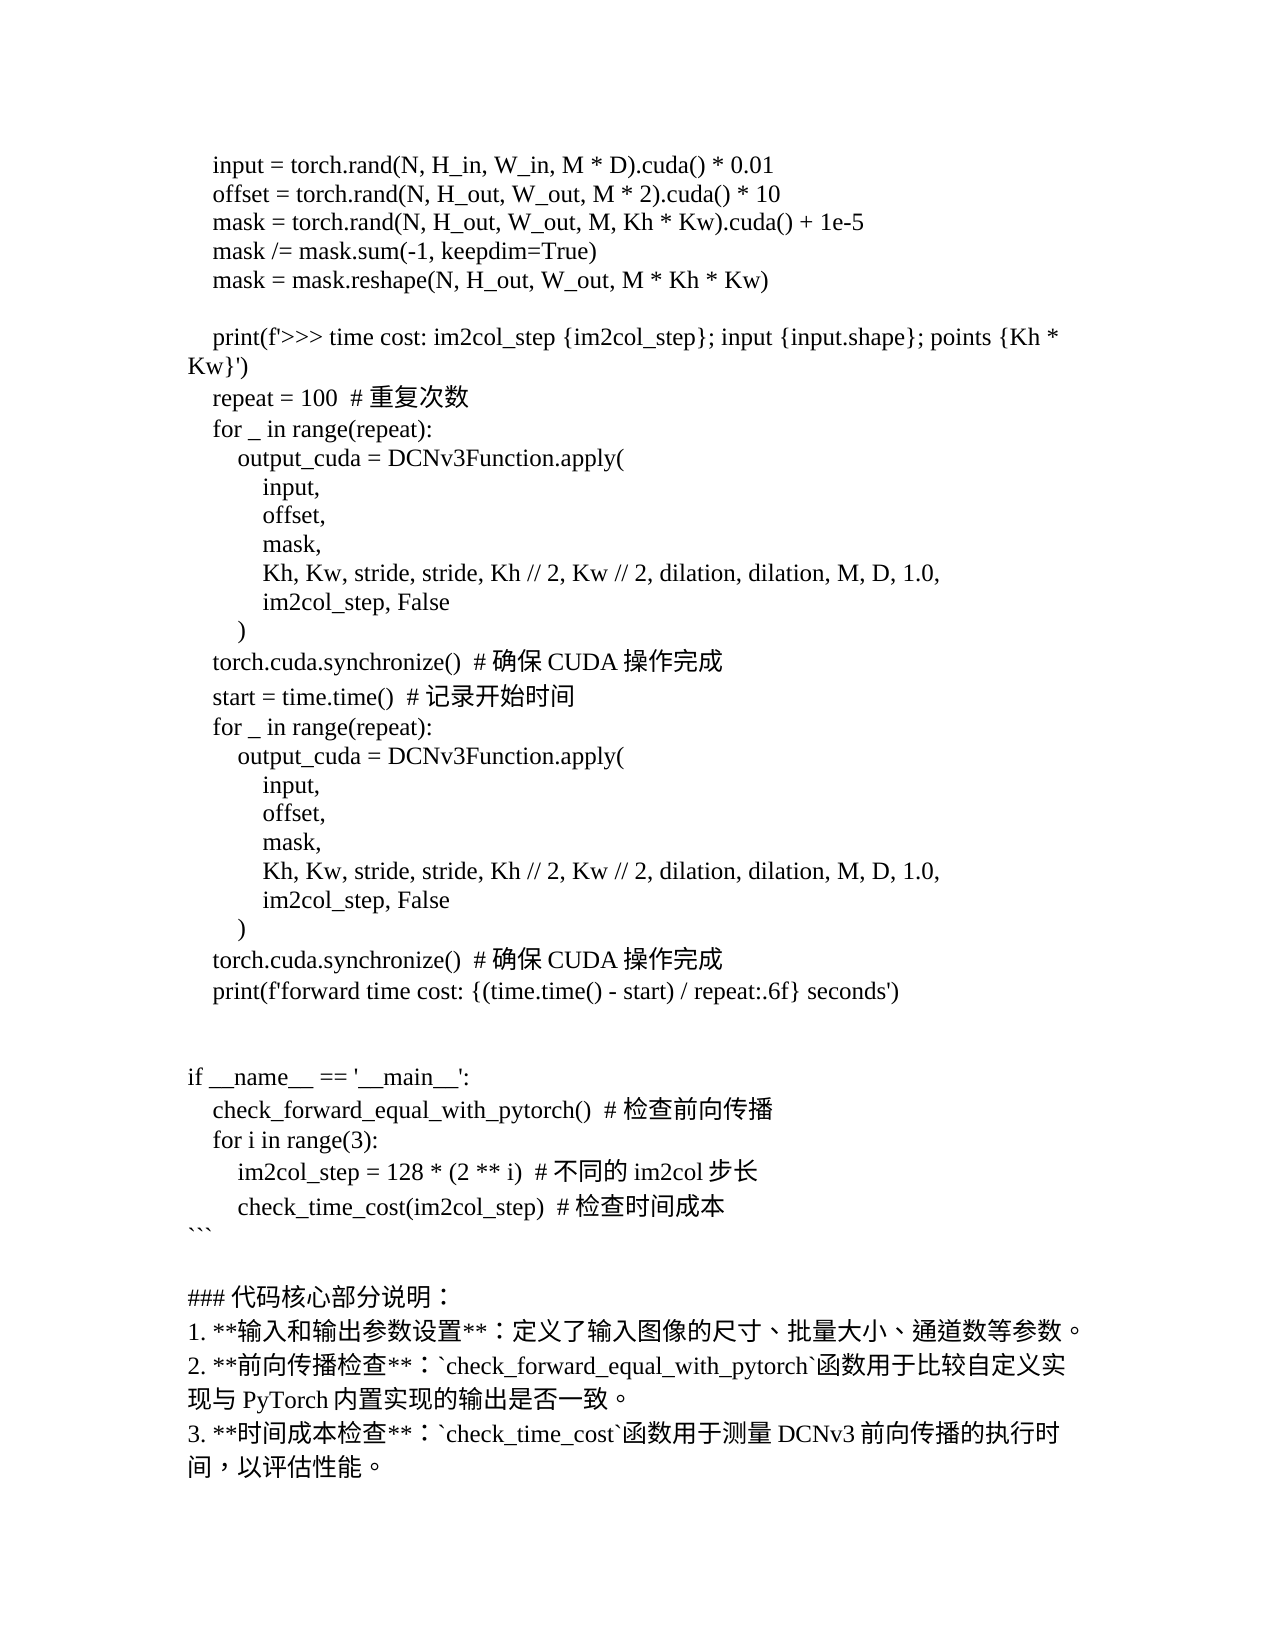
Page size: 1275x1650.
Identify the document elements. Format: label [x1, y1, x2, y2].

text [187, 150, 1087, 1484]
